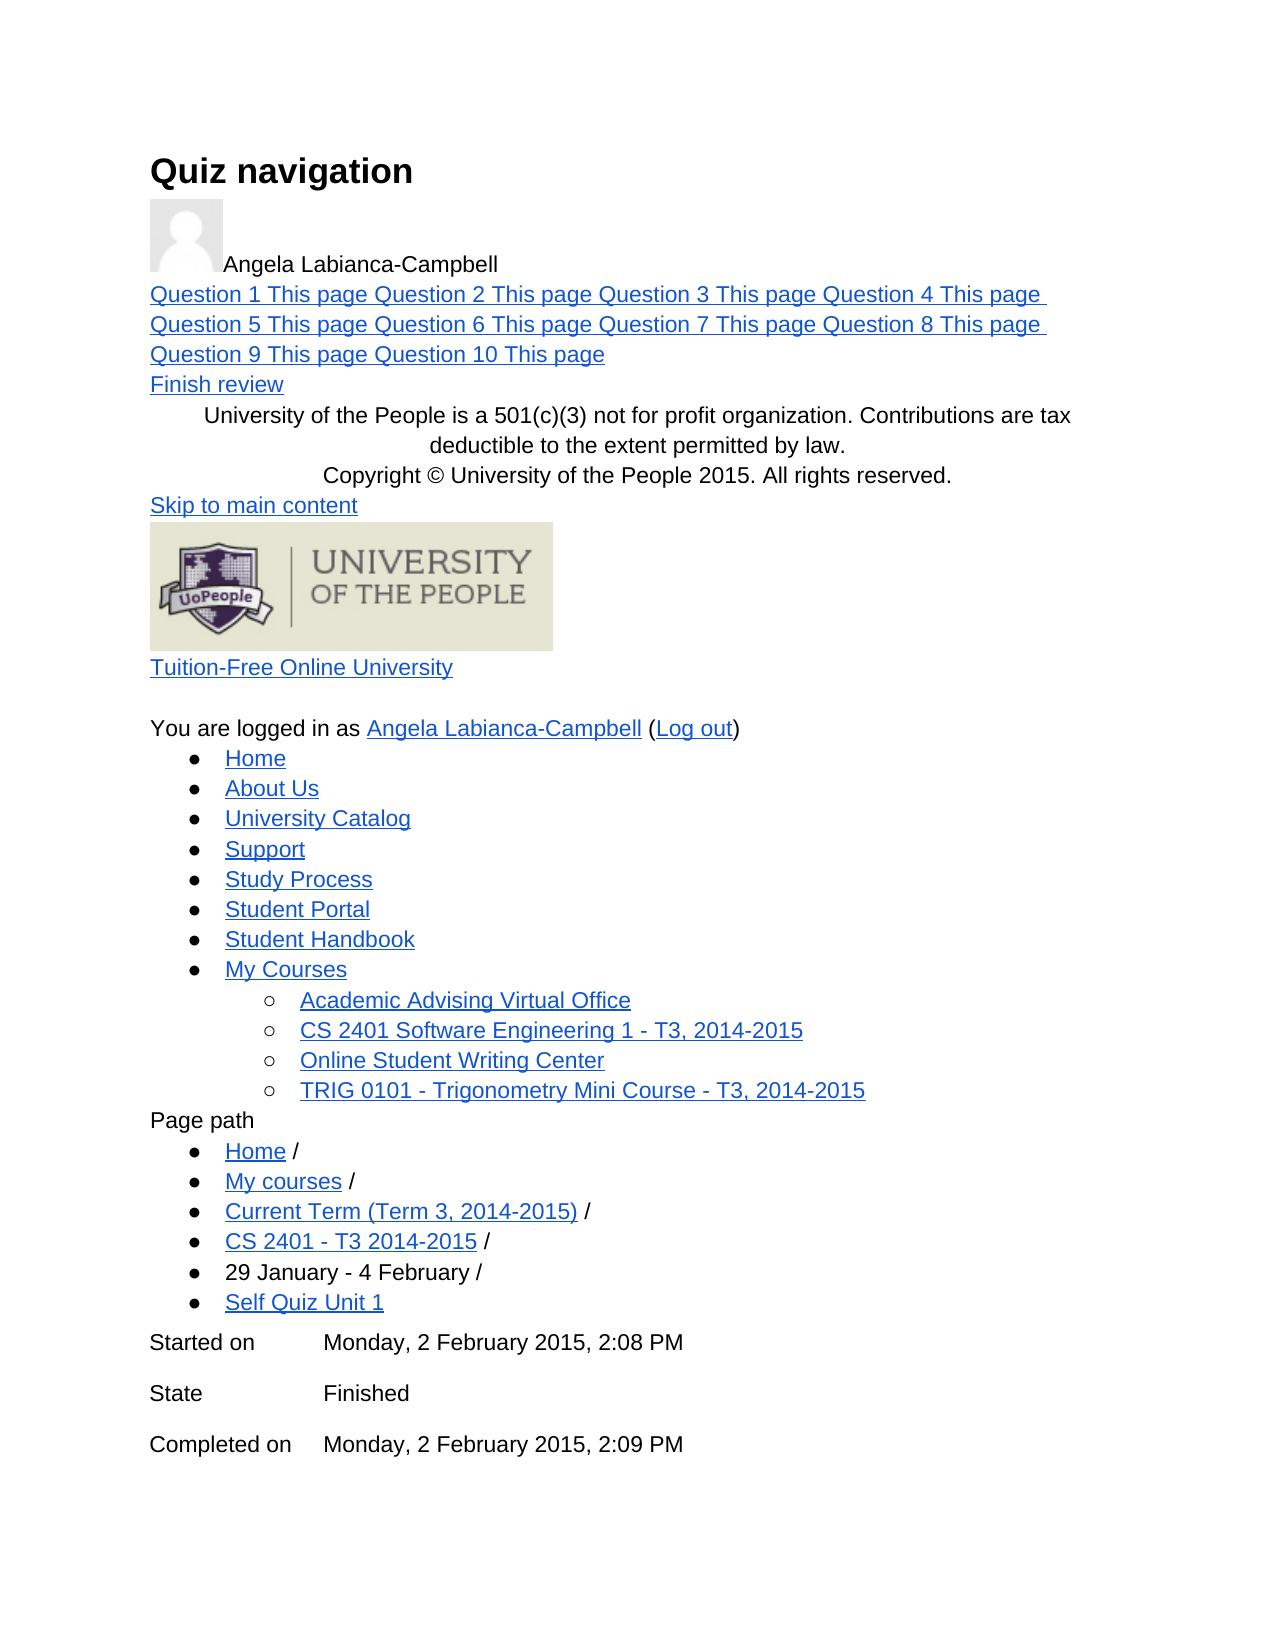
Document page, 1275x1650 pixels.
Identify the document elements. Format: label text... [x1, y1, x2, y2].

text Finish review [150, 371, 1125, 398]
picture [150, 199, 223, 272]
list Support [187, 836, 1125, 862]
subtitle Quiz navigation [150, 150, 1125, 191]
text Question 1 This page Question 2 This page Question 3 This page Question 4 This page Question 5 This page Question 6 This page Question 7 This page Question 8 This page Question 9 This page Question 10 This page [150, 281, 1125, 367]
list TRIG 0101 - Trigonometry Mini Course - T3, 2014-2015 [262, 1077, 1125, 1104]
picture [150, 522, 554, 651]
list University Catalog [187, 805, 1125, 832]
list Student Portal [187, 896, 1125, 922]
list 29 January - 4 February / [187, 1258, 1125, 1285]
text Copyright © University of the People 2015. All rights reserved. [150, 462, 1125, 488]
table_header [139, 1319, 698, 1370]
list CS 2401 - T3 2014-2015 / [187, 1228, 1125, 1255]
list CS 2401 Software Engineering 1 - T3, 2014-2015 [262, 1017, 1125, 1043]
list My courses / [187, 1168, 1125, 1194]
list Self Quiz Unit 1 [187, 1289, 1125, 1315]
list Student Handbook [187, 926, 1125, 953]
text University of the People is a 501(c)(3) not for profit organization. Contributions are tax deductible to the extent permitted by law. [150, 402, 1125, 458]
text Skip to main content [150, 492, 1125, 518]
text Tuition-Free Online University [150, 654, 1125, 681]
text Page path [150, 1107, 1125, 1134]
list Academic Advising Virtual Office [262, 987, 1125, 1013]
list Online Student Writing Center [262, 1047, 1125, 1073]
text You are logged in as Angela Labianca-Campbell (Log out) [150, 715, 1125, 741]
list Home [187, 745, 1125, 771]
list Study Process [187, 866, 1125, 892]
list Home / [187, 1138, 1125, 1164]
list My Courses [187, 956, 1125, 983]
text Angela Labianca-Campbell [150, 199, 1125, 277]
list Current Term (Term 3, 2014-2015) / [187, 1198, 1125, 1224]
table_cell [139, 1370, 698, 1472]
list About Us [187, 775, 1125, 802]
